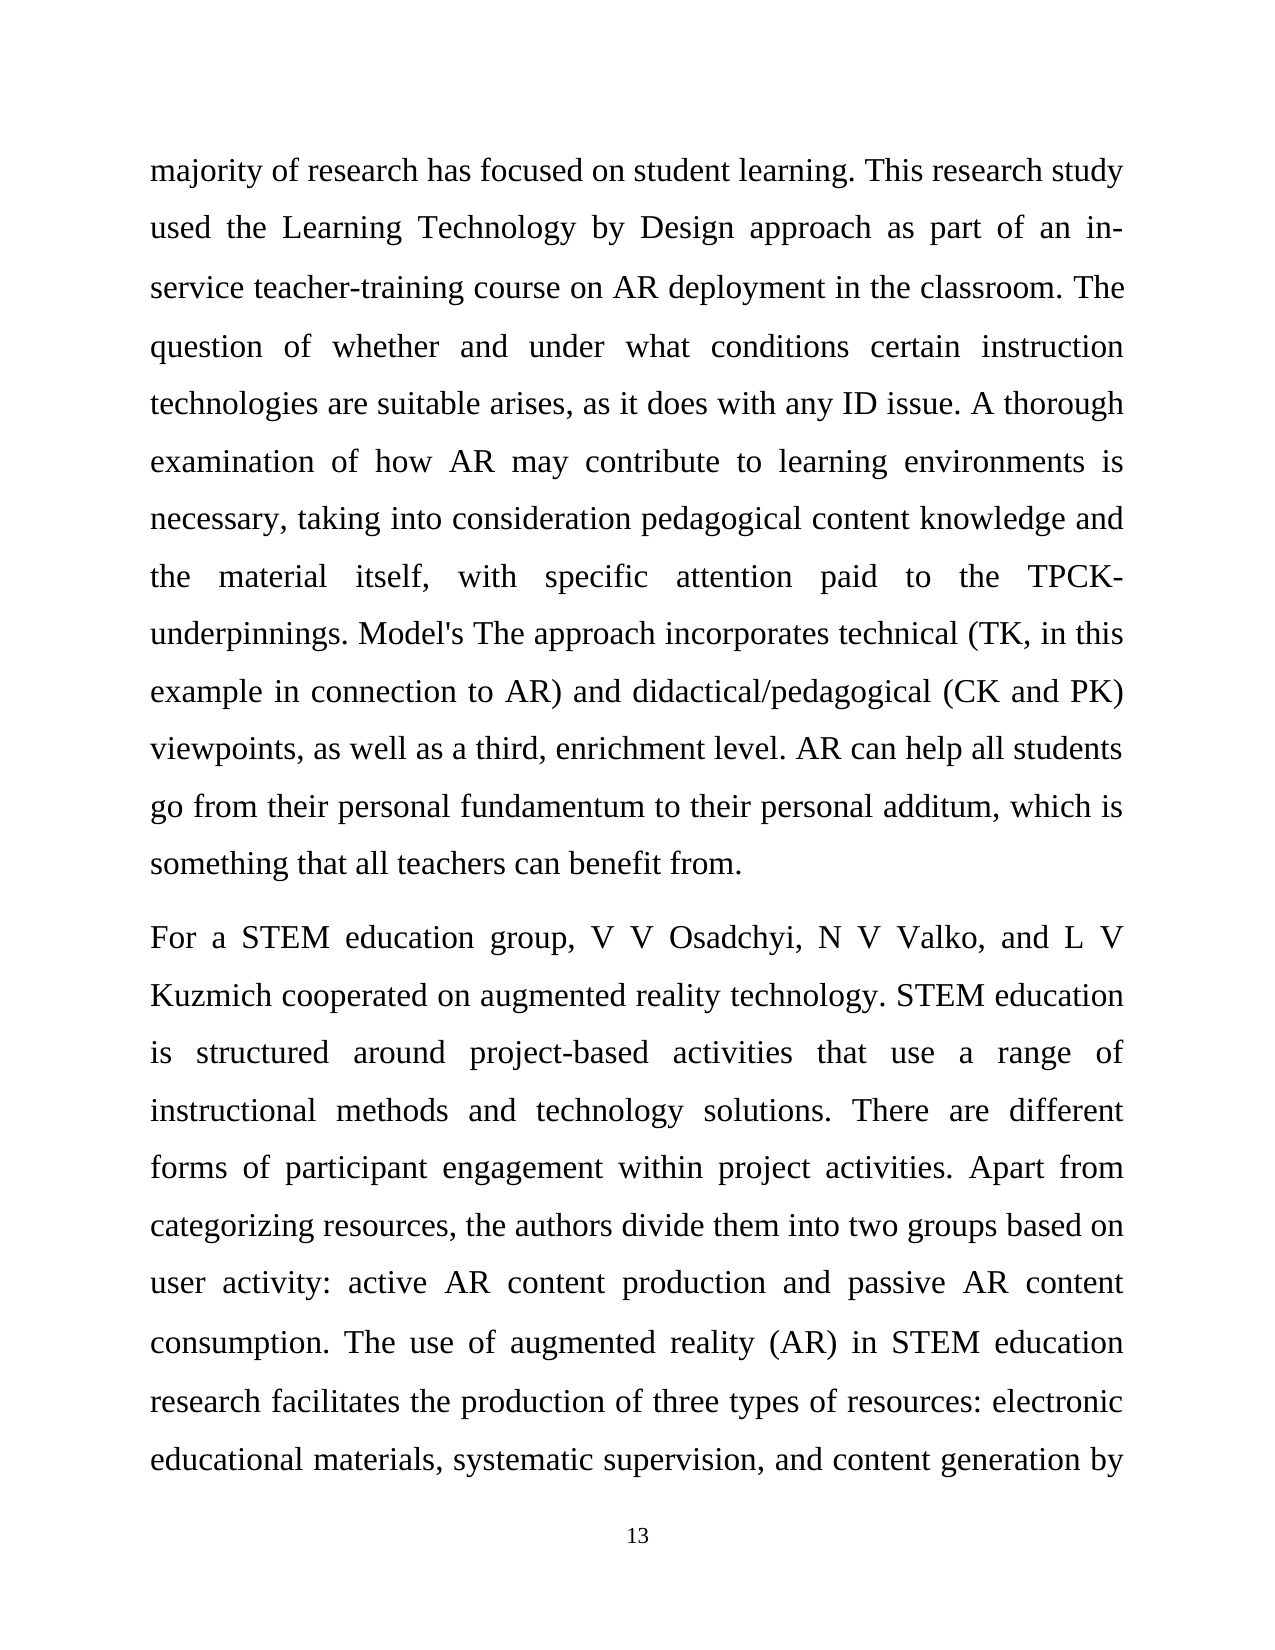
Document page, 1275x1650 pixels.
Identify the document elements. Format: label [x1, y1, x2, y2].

text [150, 150, 1125, 882]
text [150, 918, 1125, 1477]
